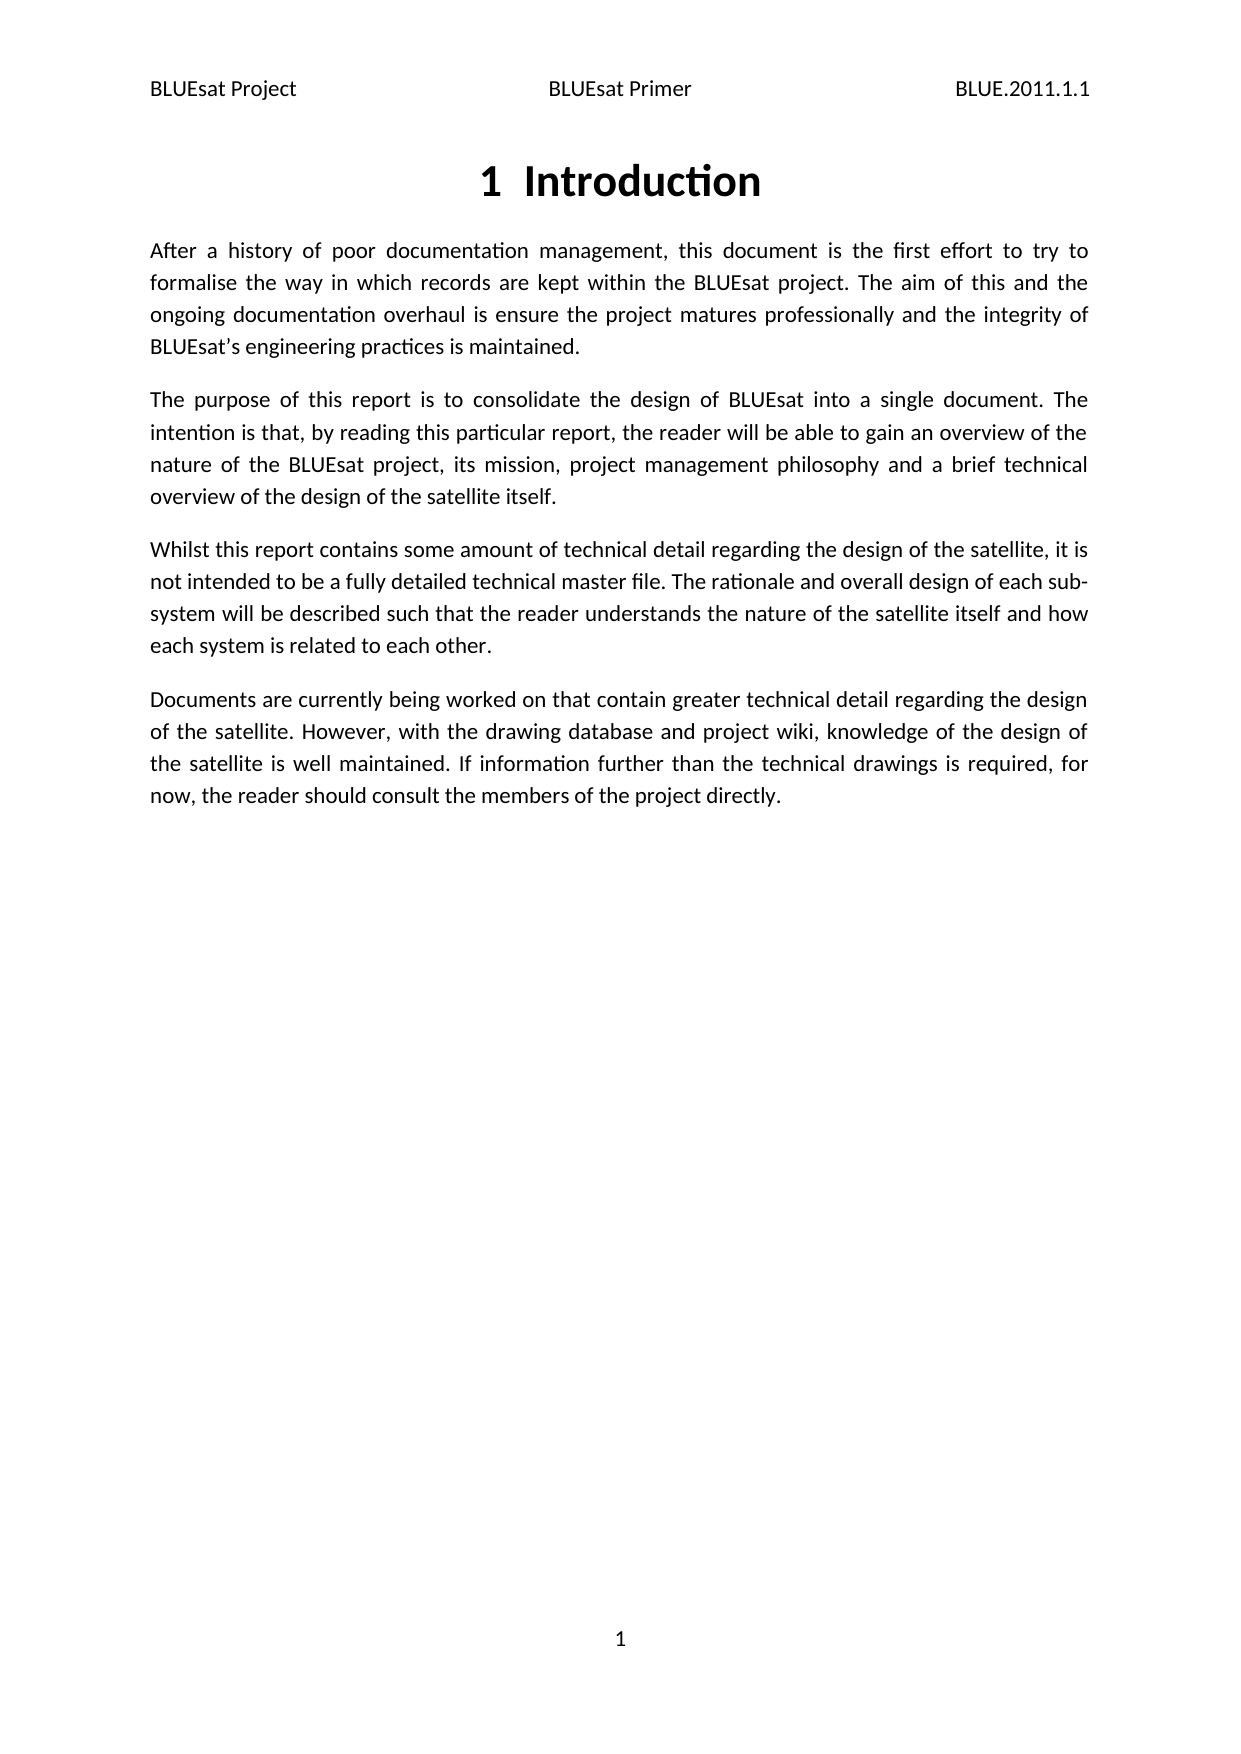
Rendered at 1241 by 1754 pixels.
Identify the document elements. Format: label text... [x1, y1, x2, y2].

text The purpose of this report is to consolidate the design of BLUEsat into a single document. The intention is that, by reading this particular report, the reader will be able to gain an overview of the nature of the BLUEsat project, its mission, project management philosophy and a brief technical overview of the design of the satellite itself. [150, 386, 1090, 510]
subtitle Introduction [150, 152, 1090, 208]
text Documents are currently being worked on that contain greater technical detail regarding the design of the satellite. However, with the drawing database and project wiki, knowledge of the design of the satellite is well maintained. If information further than the technical drawings is required, for now, the reader should consult the members of the project directly. [150, 685, 1090, 809]
text After a history of poor documentation management, this document is the first effort to try to formalise the way in which records are kept within the BLUEsat project. The aim of this and the ongoing documentation overhaul is ensure the project matures professionally and the integrity of BLUEsat’s engineering practices is maintained. [150, 236, 1090, 361]
text Whilst this report contains some amount of technical detail regarding the design of the satellite, it is not intended to be a fully detailed technical master file. The rationale and overall design of each sub-system will be described such that the reader understands the nature of the satellite itself and how each system is related to each other. [150, 535, 1090, 660]
